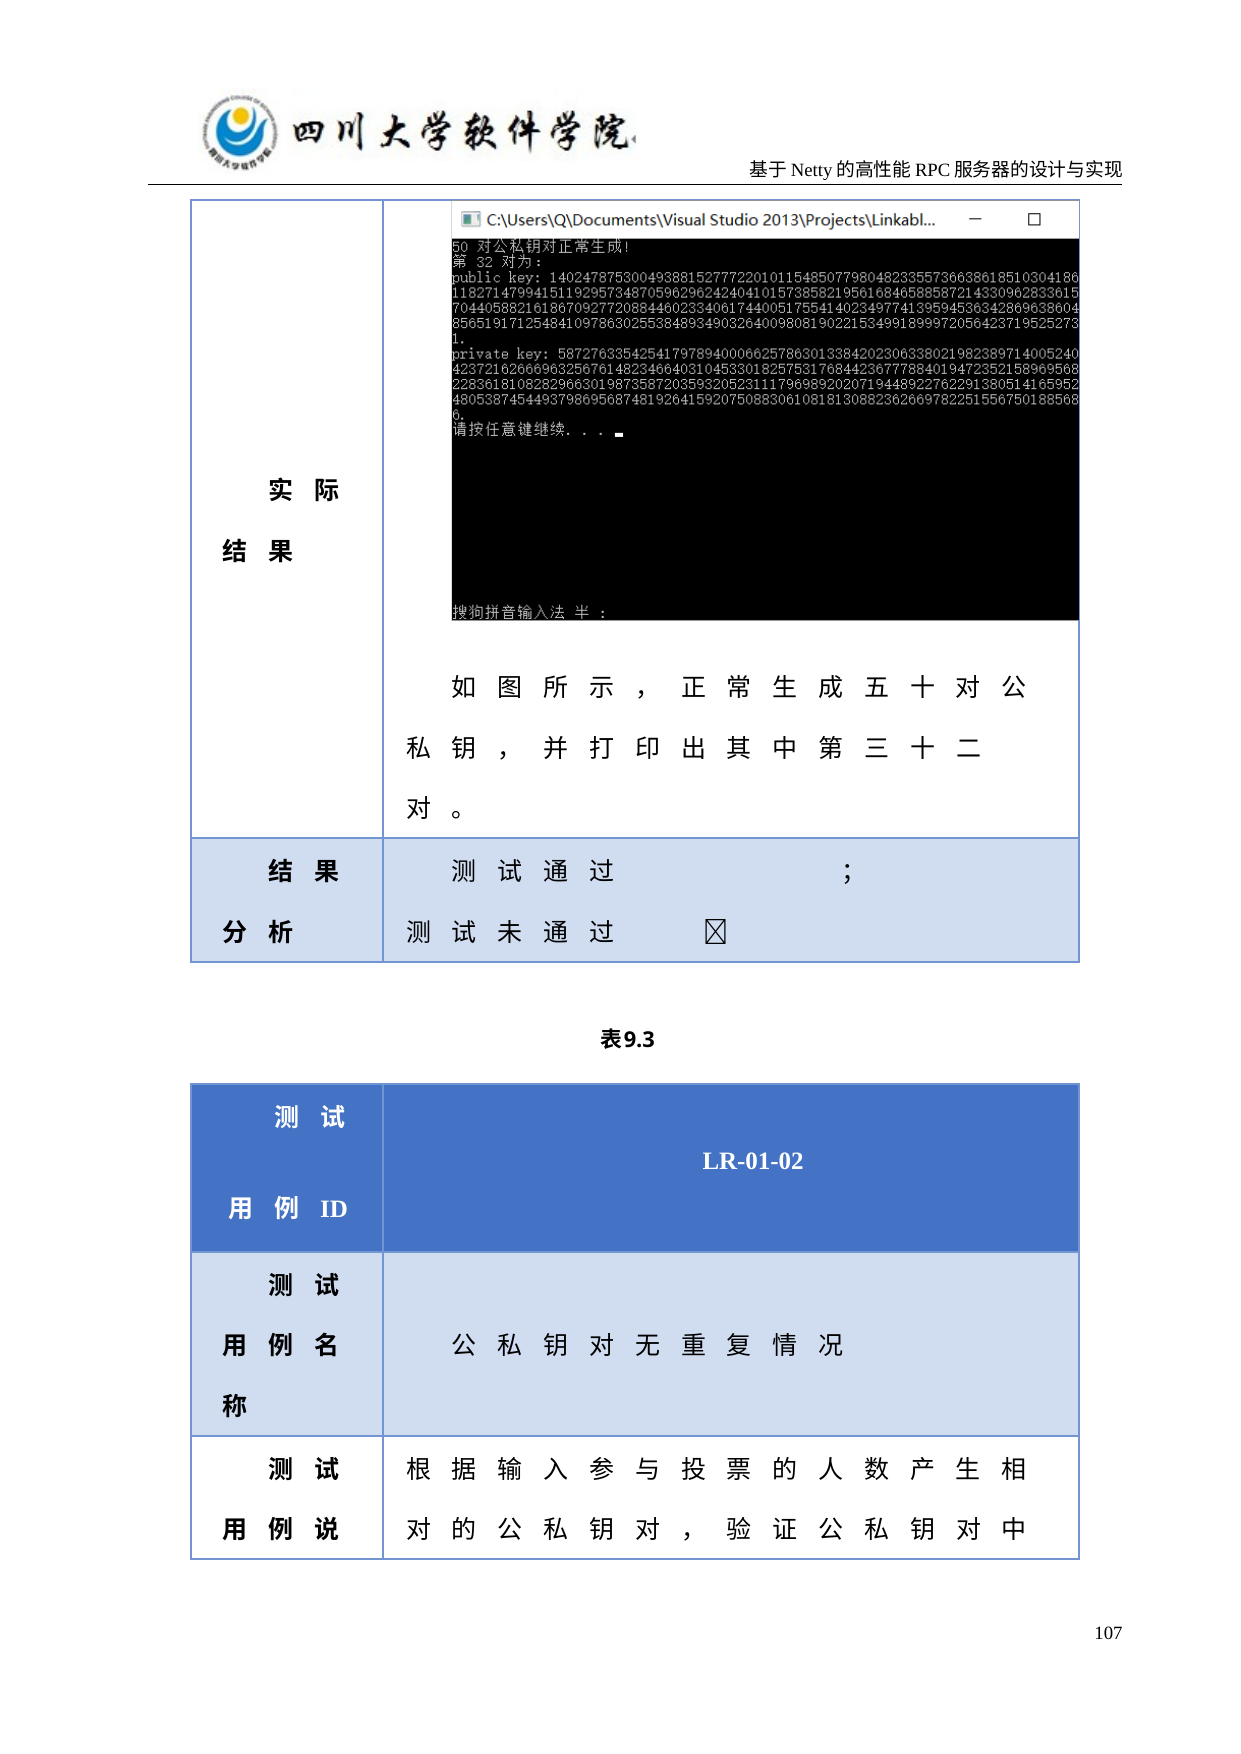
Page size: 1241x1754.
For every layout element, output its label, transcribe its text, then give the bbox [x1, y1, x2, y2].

table_cell 根据输入参与投票的人数产生相对的公私钥对，验证公私钥对中是否存在重复数据。 [384, 1437, 1078, 1558]
table_cell 测试通过 ； 测试未通过 [384, 839, 1078, 961]
table_cell 公私钥对无重复情况 [384, 1253, 1078, 1435]
table_header 测试用例ID [192, 1085, 382, 1251]
table_cell 测试用例名称 [192, 1253, 382, 1435]
text 表9.3 [154, 1007, 1116, 1068]
table_cell 测试用例说明 [192, 1437, 382, 1558]
table_cell 如图所示，正常生成五十对公私钥，并打印出其中第三十二对。 [384, 201, 1078, 837]
table_header LR-01-02 [384, 1085, 1078, 1251]
picture [451, 200, 1079, 621]
picture [197, 88, 639, 177]
table_cell 实际结果 [192, 201, 382, 837]
table_cell 结果分析 [192, 839, 382, 961]
